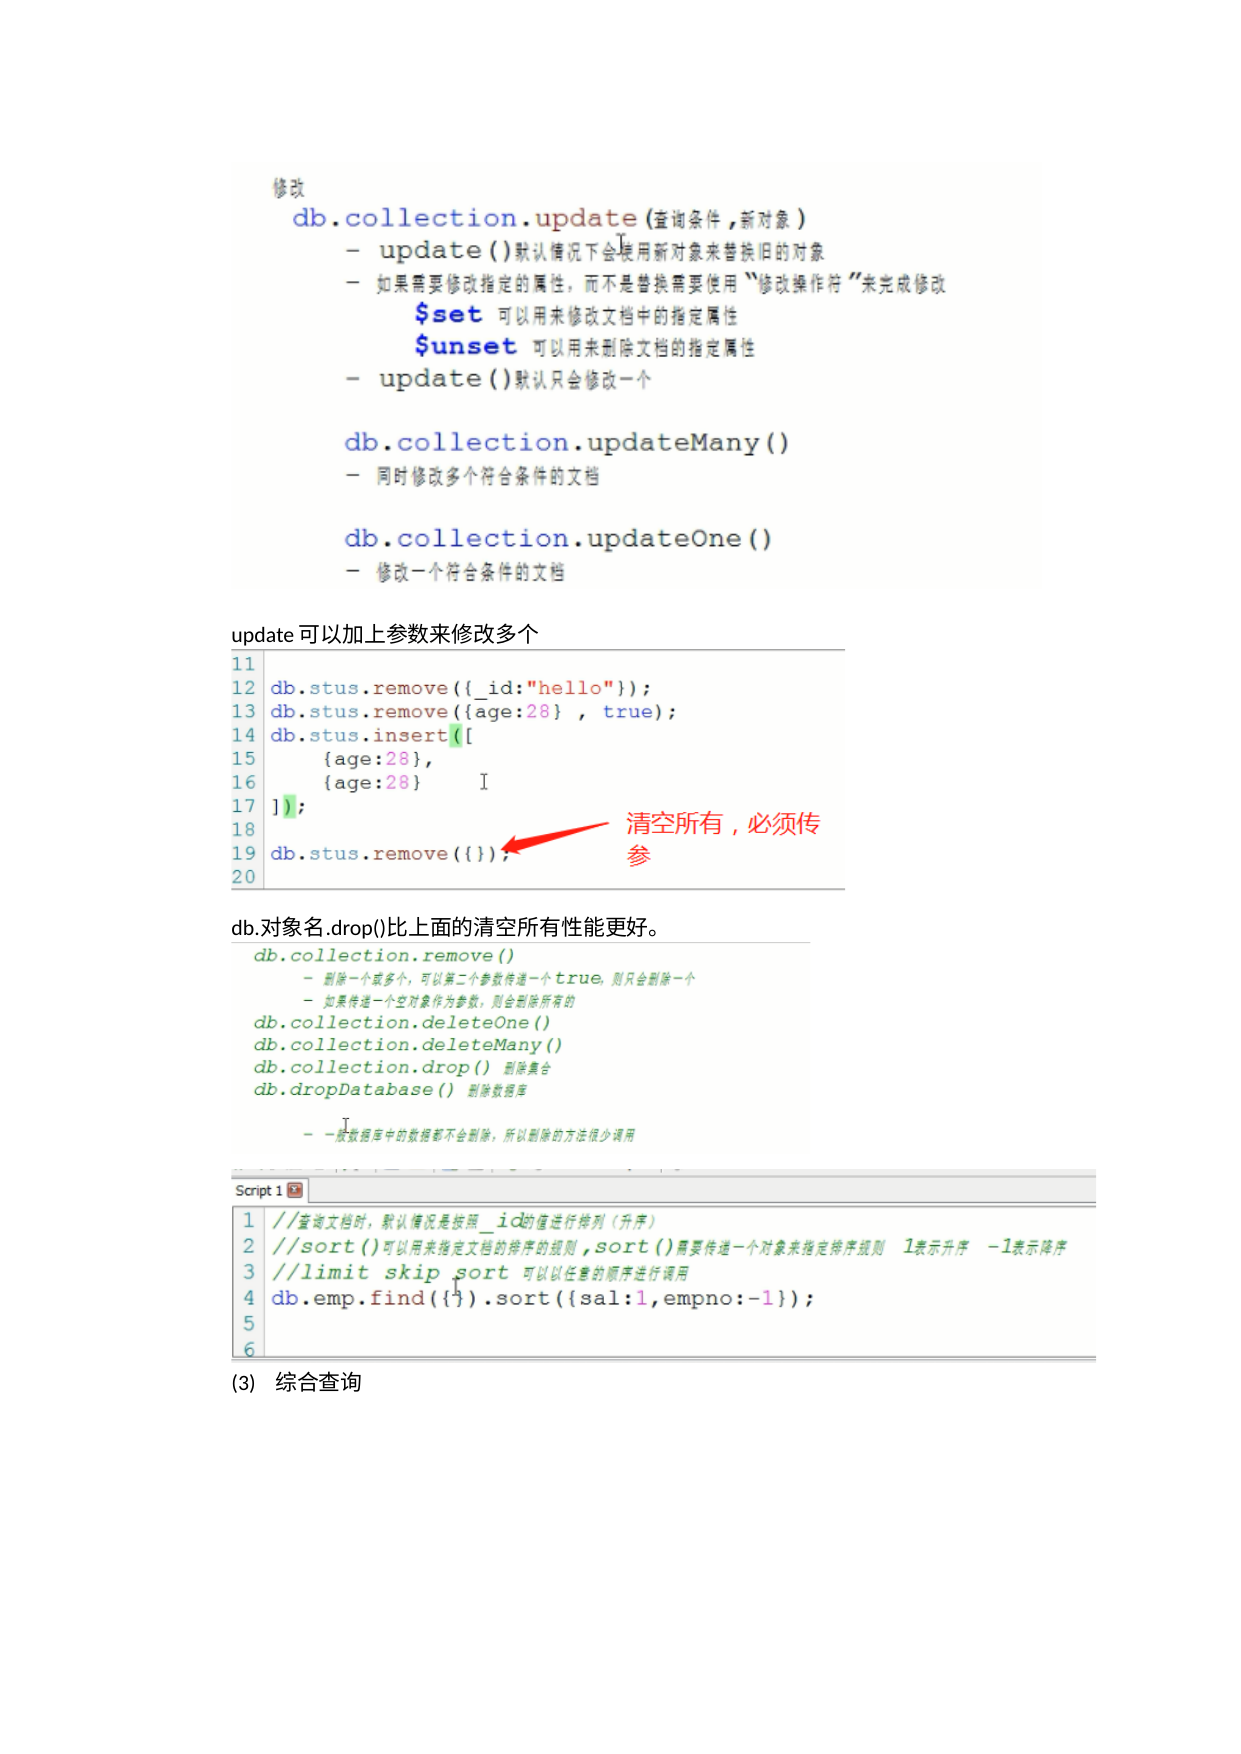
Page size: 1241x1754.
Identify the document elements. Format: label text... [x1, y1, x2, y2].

list db.对象名.drop()比上面的清空所有性能更好。 [231, 909, 1053, 942]
picture [231, 162, 1043, 589]
picture [231, 1169, 1097, 1363]
list 综合查询 [231, 1364, 1053, 1397]
list update可以加上参数来修改多个 [231, 617, 1053, 649]
picture [231, 942, 811, 1154]
picture [231, 649, 846, 892]
